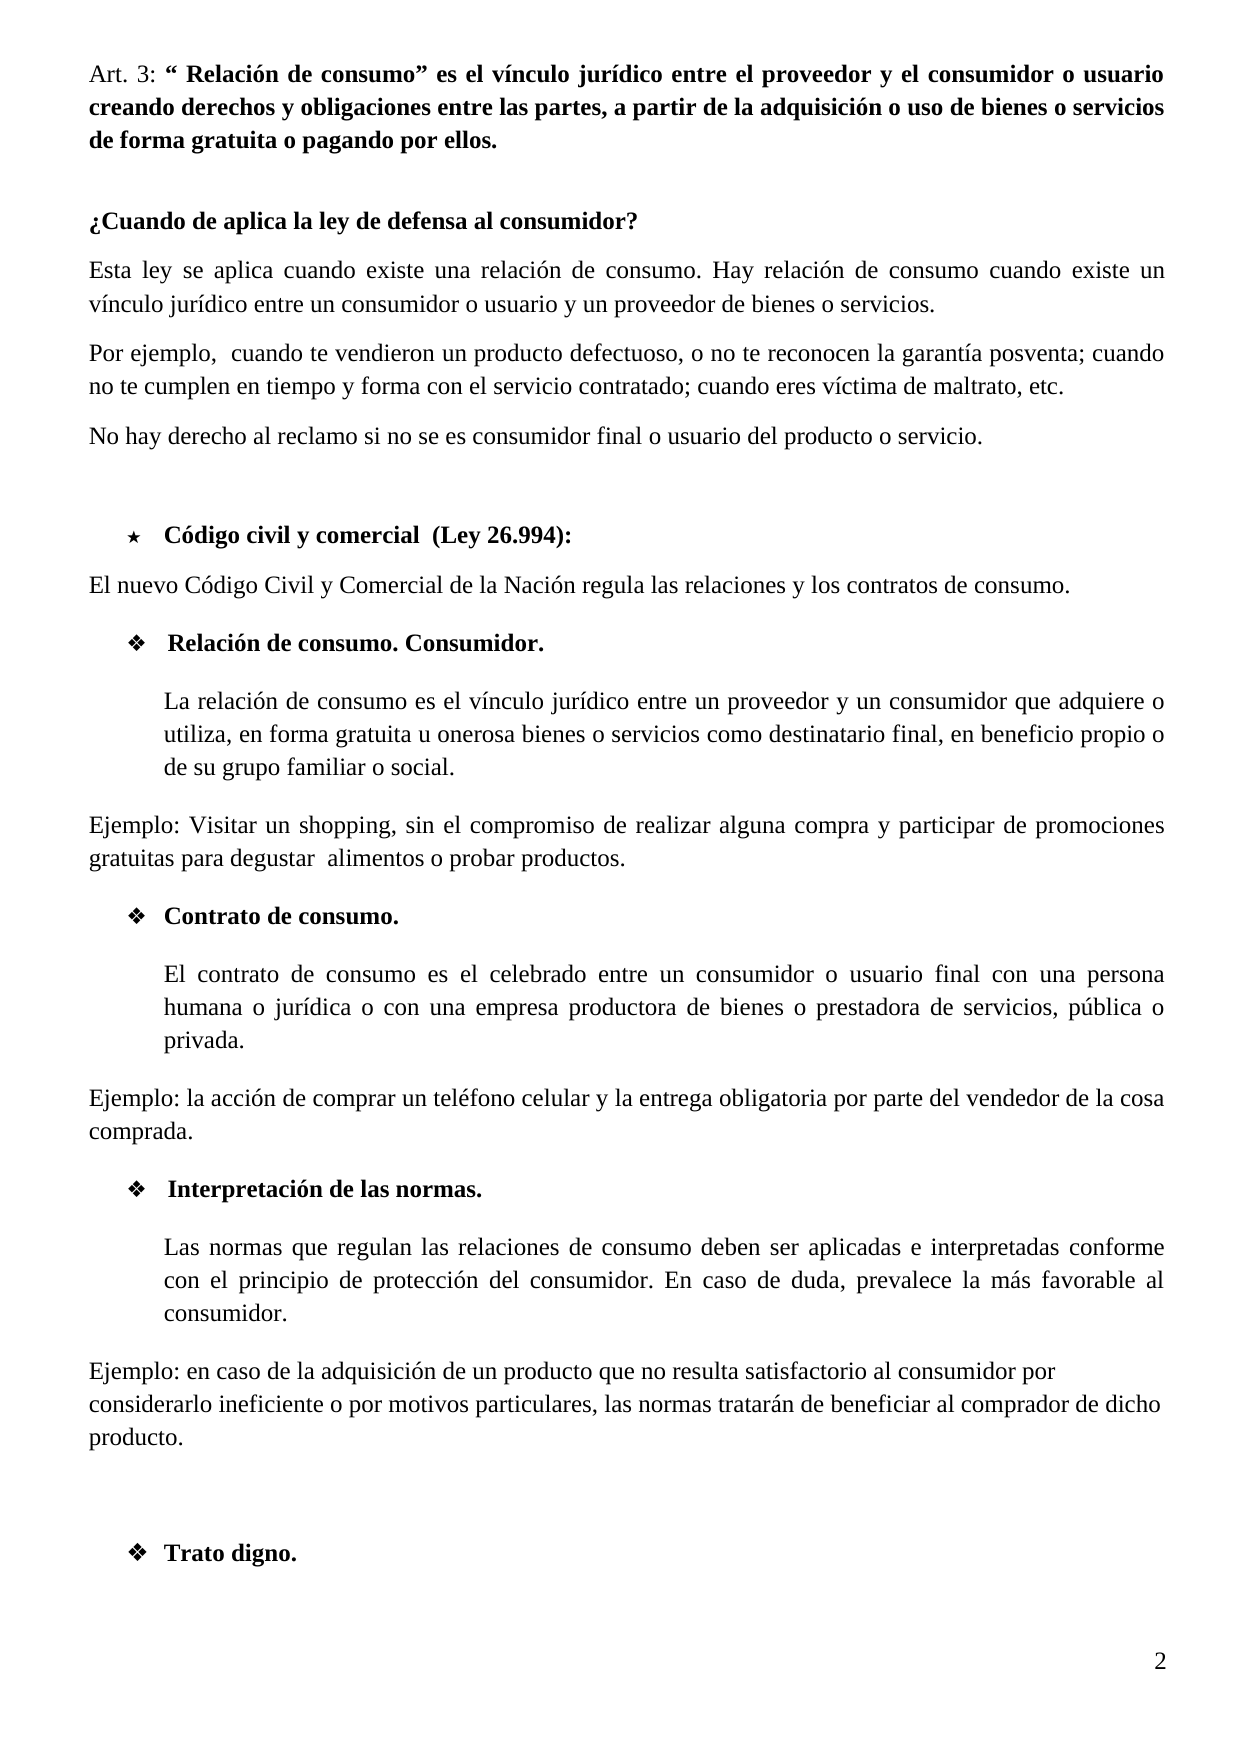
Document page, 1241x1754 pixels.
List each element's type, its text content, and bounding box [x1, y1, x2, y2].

text El nuevo Código Civil y Comercial de la Nación regula las relaciones y los contratos de consumo. [88, 570, 1166, 599]
text Las normas que regulan las relaciones de consumo deben ser aplicadas e interpretadas conforme con el principio de protección del consumidor. En caso de duda, prevalece la más favorable al consumidor. [163, 1232, 1166, 1327]
text La relación de consumo es el vínculo jurídico entre un proveedor y un consumidor que adquiere o utiliza, en forma gratuita u onerosa bienes o servicios como destinatario final, en beneficio propio o de su grupo familiar o social. [163, 686, 1166, 781]
text No hay derecho al reclamo si no se es consumidor final o usuario del producto o servicio. [88, 421, 1166, 450]
list Interpretación de las normas. [126, 1174, 1166, 1203]
list Contrato de consumo. [126, 901, 1166, 930]
text Ejemplo: en caso de la adquisición de un producto que no resulta satisfactorio al consumidor por considerarlo ineficiente o por motivos particulares, las normas tratarán de beneficiar al comprador de dicho producto. [88, 1356, 1166, 1451]
list Relación de consumo. Consumidor. [126, 628, 1166, 657]
list Código civil y comercial (Ley 26.994): [126, 520, 1166, 549]
text Esta ley se aplica cuando existe una relación de consumo. Hay relación de consumo cuando existe un vínculo jurídico entre un consumidor o usuario y un proveedor de bienes o servicios. [88, 256, 1166, 317]
text Art. 3: “ Relación de consumo” es el vínculo jurídico entre el proveedor y el consumidor o usuario creando derechos y obligaciones entre las partes, a partir de la adquisición o uso de bienes o servicios de forma gratuita o pagando por ellos. [88, 59, 1166, 154]
text ¿Cuando de aplica la ley de defensa al consumidor? [88, 206, 1166, 235]
text Ejemplo: Visitar un shopping, sin el compromiso de realizar alguna compra y participar de promociones gratuitas para degustar alimentos o probar productos. [88, 810, 1166, 872]
text El contrato de consumo es el celebrado entre un consumidor o usuario final con una persona humana o jurídica o con una empresa productora de bienes o prestadora de servicios, pública o privada. [163, 959, 1166, 1054]
text Por ejemplo, cuando te vendieron un producto defectuoso, o no te reconocen la garantía posventa; cuando no te cumplen en tiempo y forma con el servicio contratado; cuando eres víctima de maltrato, etc. [88, 338, 1166, 400]
text Ejemplo: la acción de comprar un teléfono celular y la entrega obligatoria por parte del vendedor de la cosa comprada. [88, 1083, 1166, 1145]
list Trato digno. [126, 1538, 1166, 1567]
